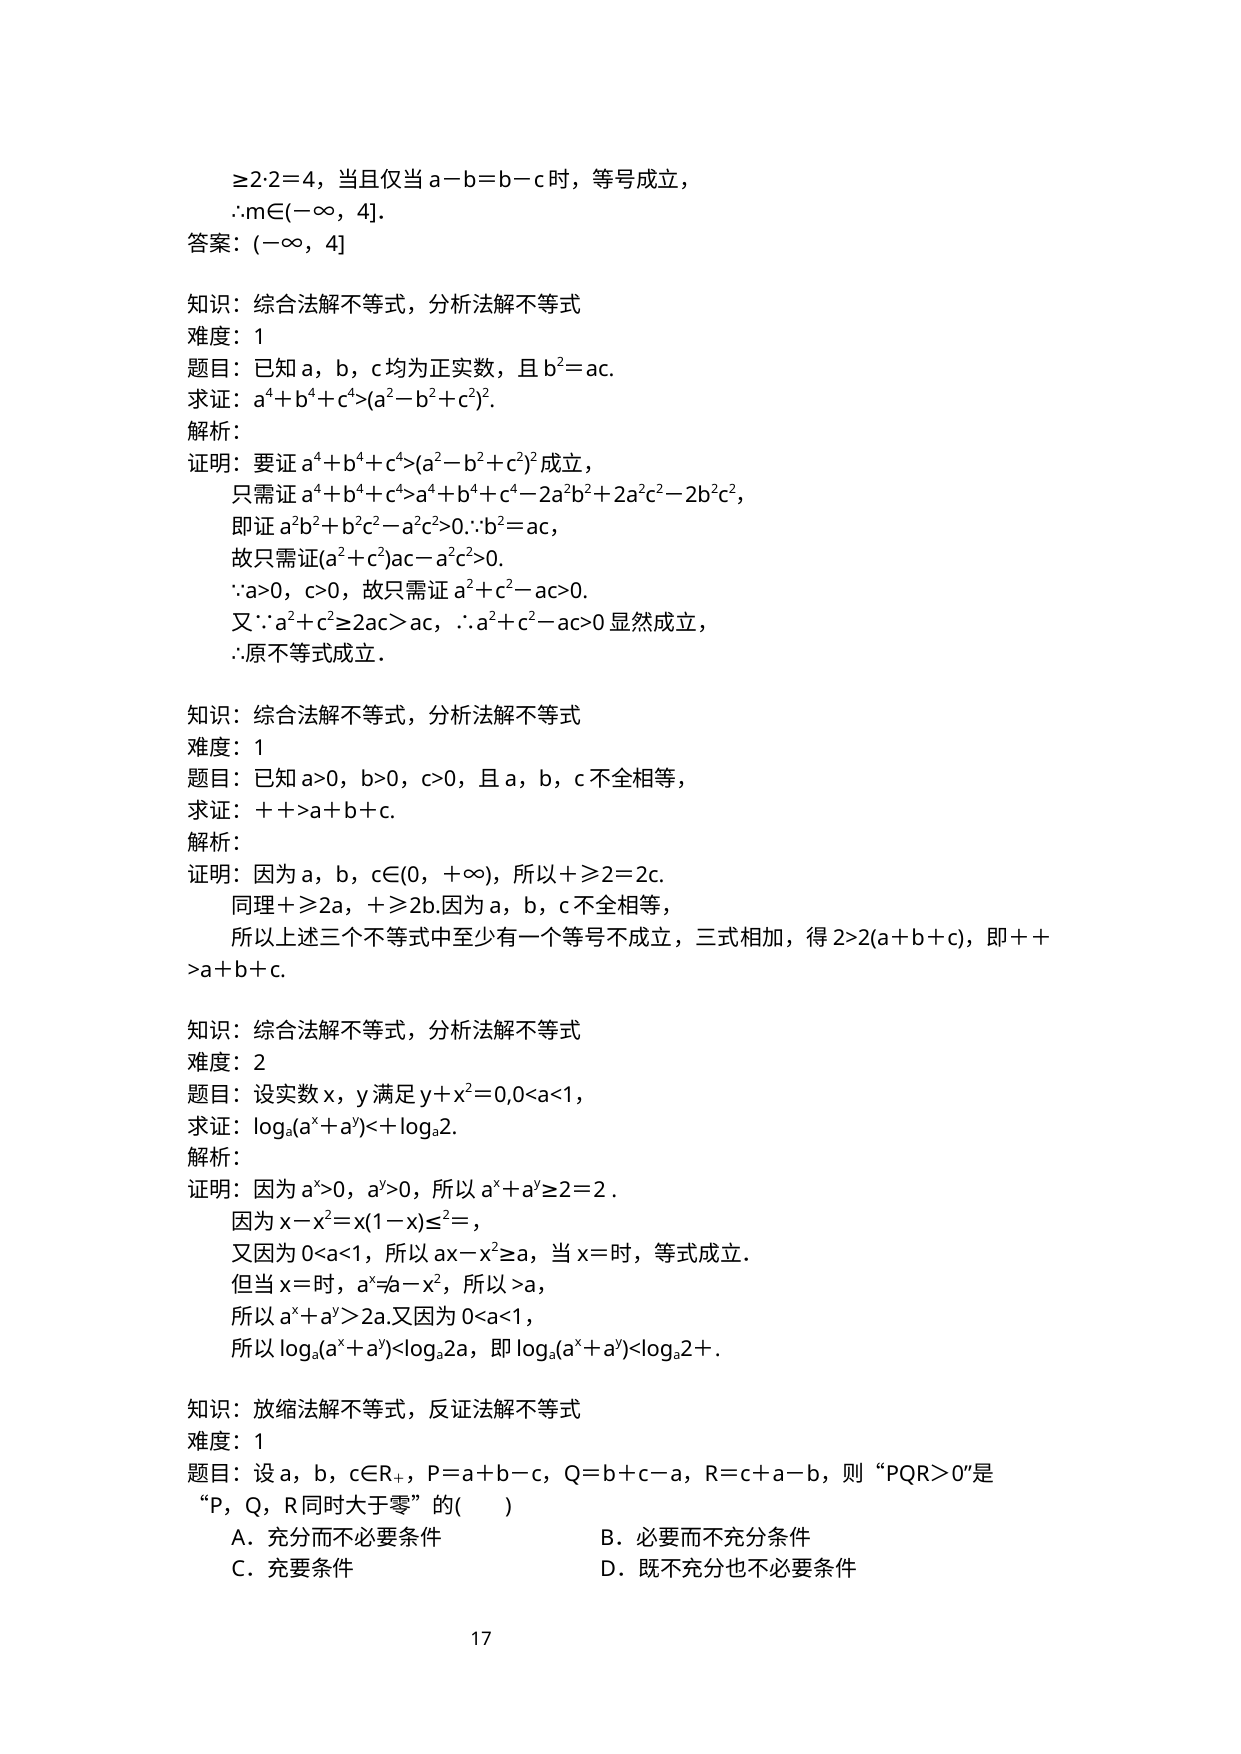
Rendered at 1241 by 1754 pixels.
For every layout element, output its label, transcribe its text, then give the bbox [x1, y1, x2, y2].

text 题目：设实数x，y满足y＋x2＝0,0<a<1， [187, 1077, 1053, 1109]
text 题目：已知a，b，c均为正实数，且b2＝ac. [187, 351, 1053, 382]
text 难度：1 [187, 1424, 1053, 1456]
text 故只需证(a2＋c2)ac－a2c2>0. [187, 541, 1053, 573]
text 知识：综合法解不等式，分析法解不等式 [187, 698, 1053, 729]
text 即证a2b2＋b2c2－a2c2>0.∵b2＝ac， [187, 509, 1053, 541]
text 知识：综合法解不等式，分析法解不等式 [187, 287, 1053, 319]
text 证明：要证a4＋b4＋c4>(a2－b2＋c2)2成立， [187, 446, 1053, 477]
text 所以ax＋ay＞2a.又因为0<a<1， [187, 1299, 1053, 1331]
text 求证：a4＋b4＋c4>(a2－b2＋c2)2. [187, 382, 1053, 414]
text 同理＋≥2a，＋≥2b.因为a，b，c不全相等， [187, 888, 1053, 920]
text 解析： [187, 414, 1053, 446]
text 求证：loga(ax＋ay)<＋loga2. [187, 1109, 1053, 1140]
text 难度：2 [187, 1045, 1053, 1077]
text 解析： [187, 825, 1053, 857]
text 证明：因为ax>0，ay>0，所以ax＋ay≥2＝2 . [187, 1172, 1053, 1204]
text 又因为0<a<1，所以ax－x2≥a，当x＝时，等式成立． [187, 1236, 1053, 1267]
text 但当x＝时，ax≠a－x2，所以 >a， [187, 1267, 1053, 1299]
text 只需证a4＋b4＋c4>a4＋b4＋c4－2a2b2＋2a2c2－2b2c2， [187, 477, 1053, 509]
text 知识：放缩法解不等式，反证法解不等式 [187, 1392, 1053, 1424]
text ∴m∈(－∞，4]． [187, 194, 1053, 226]
text 题目：设a，b，c∈R＋，P＝a＋b－c，Q＝b＋c－a，R＝c＋a－b，则“PQR＞0”是“P，Q，R同时大于零”的( ) [187, 1456, 1053, 1519]
text ≥2·2＝4，当且仅当a－b＝b－c时，等号成立， [187, 162, 1053, 194]
text C．充要条件 D．既不充分也不必要条件 [187, 1551, 1053, 1583]
text 难度：1 [187, 729, 1053, 761]
text A．充分而不必要条件 B．必要而不充分条件 [187, 1519, 1053, 1551]
text 证明：因为a，b，c∈(0，＋∞)，所以＋≥2＝2c. [187, 857, 1053, 888]
text 答案：(－∞，4] [187, 226, 1053, 257]
text 难度：1 [187, 319, 1053, 351]
text 所以loga(ax＋ay)<loga2a，即loga(ax＋ay)<loga2＋. [187, 1331, 1053, 1363]
text 求证：＋＋>a＋b＋c. [187, 793, 1053, 825]
text 因为x－x2＝x(1－x)≤2＝， [187, 1204, 1053, 1236]
text ∴原不等式成立． [187, 636, 1053, 668]
text 所以上述三个不等式中至少有一个等号不成立，三式相加，得2>2(a＋b＋c)，即＋＋>a＋b＋c. [187, 920, 1053, 984]
text ∵a>0，c>0，故只需证a2＋c2－ac>0. [187, 573, 1053, 604]
text 题目：已知a>0，b>0，c>0，且a，b，c不全相等， [187, 761, 1053, 793]
text 又∵a2＋c2≥2ac＞ac，∴a2＋c2－ac>0显然成立， [187, 604, 1053, 636]
text 解析： [187, 1140, 1053, 1172]
text 知识：综合法解不等式，分析法解不等式 [187, 1013, 1053, 1045]
